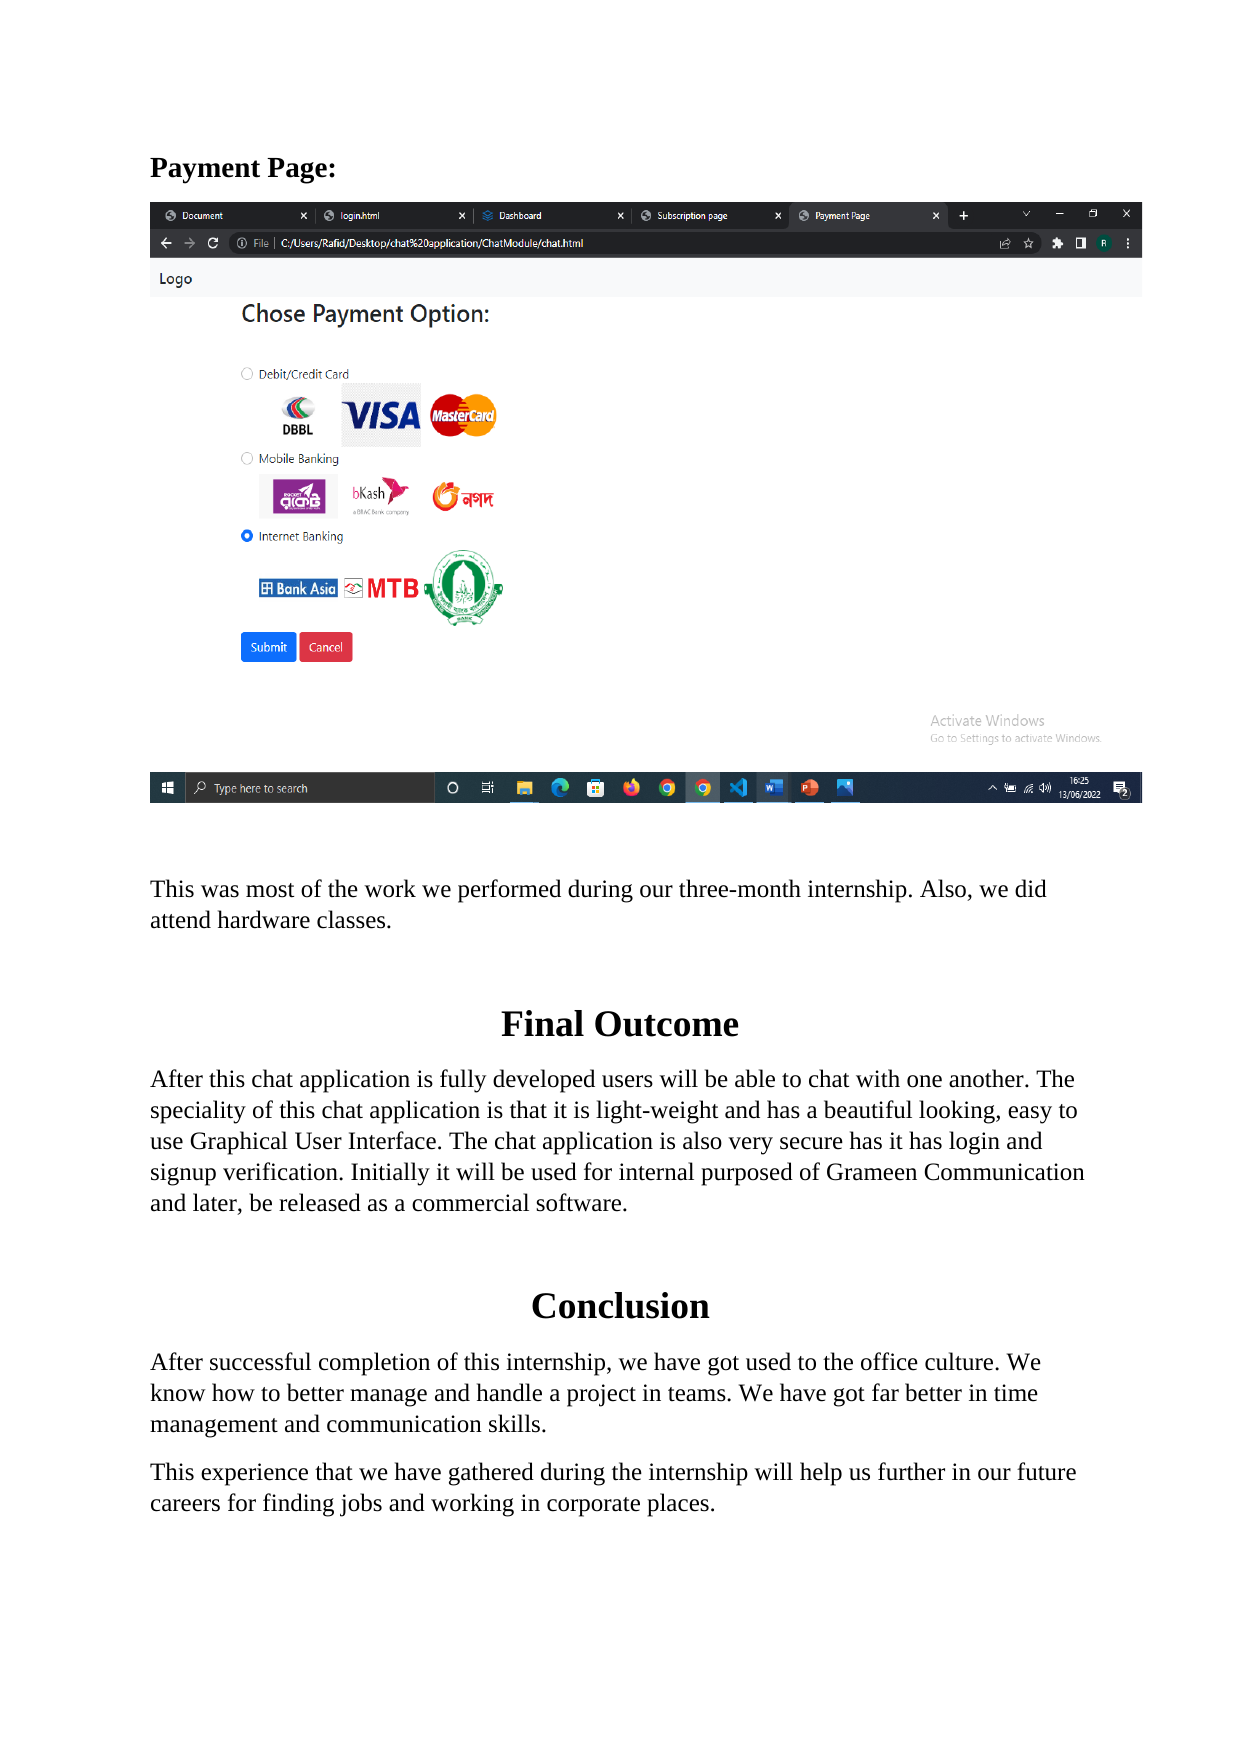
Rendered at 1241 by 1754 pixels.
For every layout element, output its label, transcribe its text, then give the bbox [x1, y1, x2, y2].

text This experience that we have gathered during the internship will help us further in our future careers for finding jobs and working in corporate places. [150, 1457, 1090, 1517]
text Final Outcome [150, 1001, 1090, 1044]
text This was most of the work we performed during our three-month internship. Also, we did attend hardware classes. [150, 874, 1090, 934]
text Conclusion [150, 1284, 1090, 1327]
picture [150, 202, 1143, 803]
text After successful completion of this internship, we have got used to the office culture. We know how to better manage and handle a project in teams. We have got far better in time management and communication skills. [150, 1347, 1090, 1438]
text After this chat application is fully developed users will be able to chat with one another. The speciality of this chat application is that it is light-weight and has a beautiful looking, easy to use Graphical User Interface. The chat application is also very secure has it has login and signup verification. Initially it will be used for internal purposed of Grameen Communication and later, be released as a commercial software. [150, 1064, 1090, 1217]
text Payment Page: [150, 150, 1090, 183]
